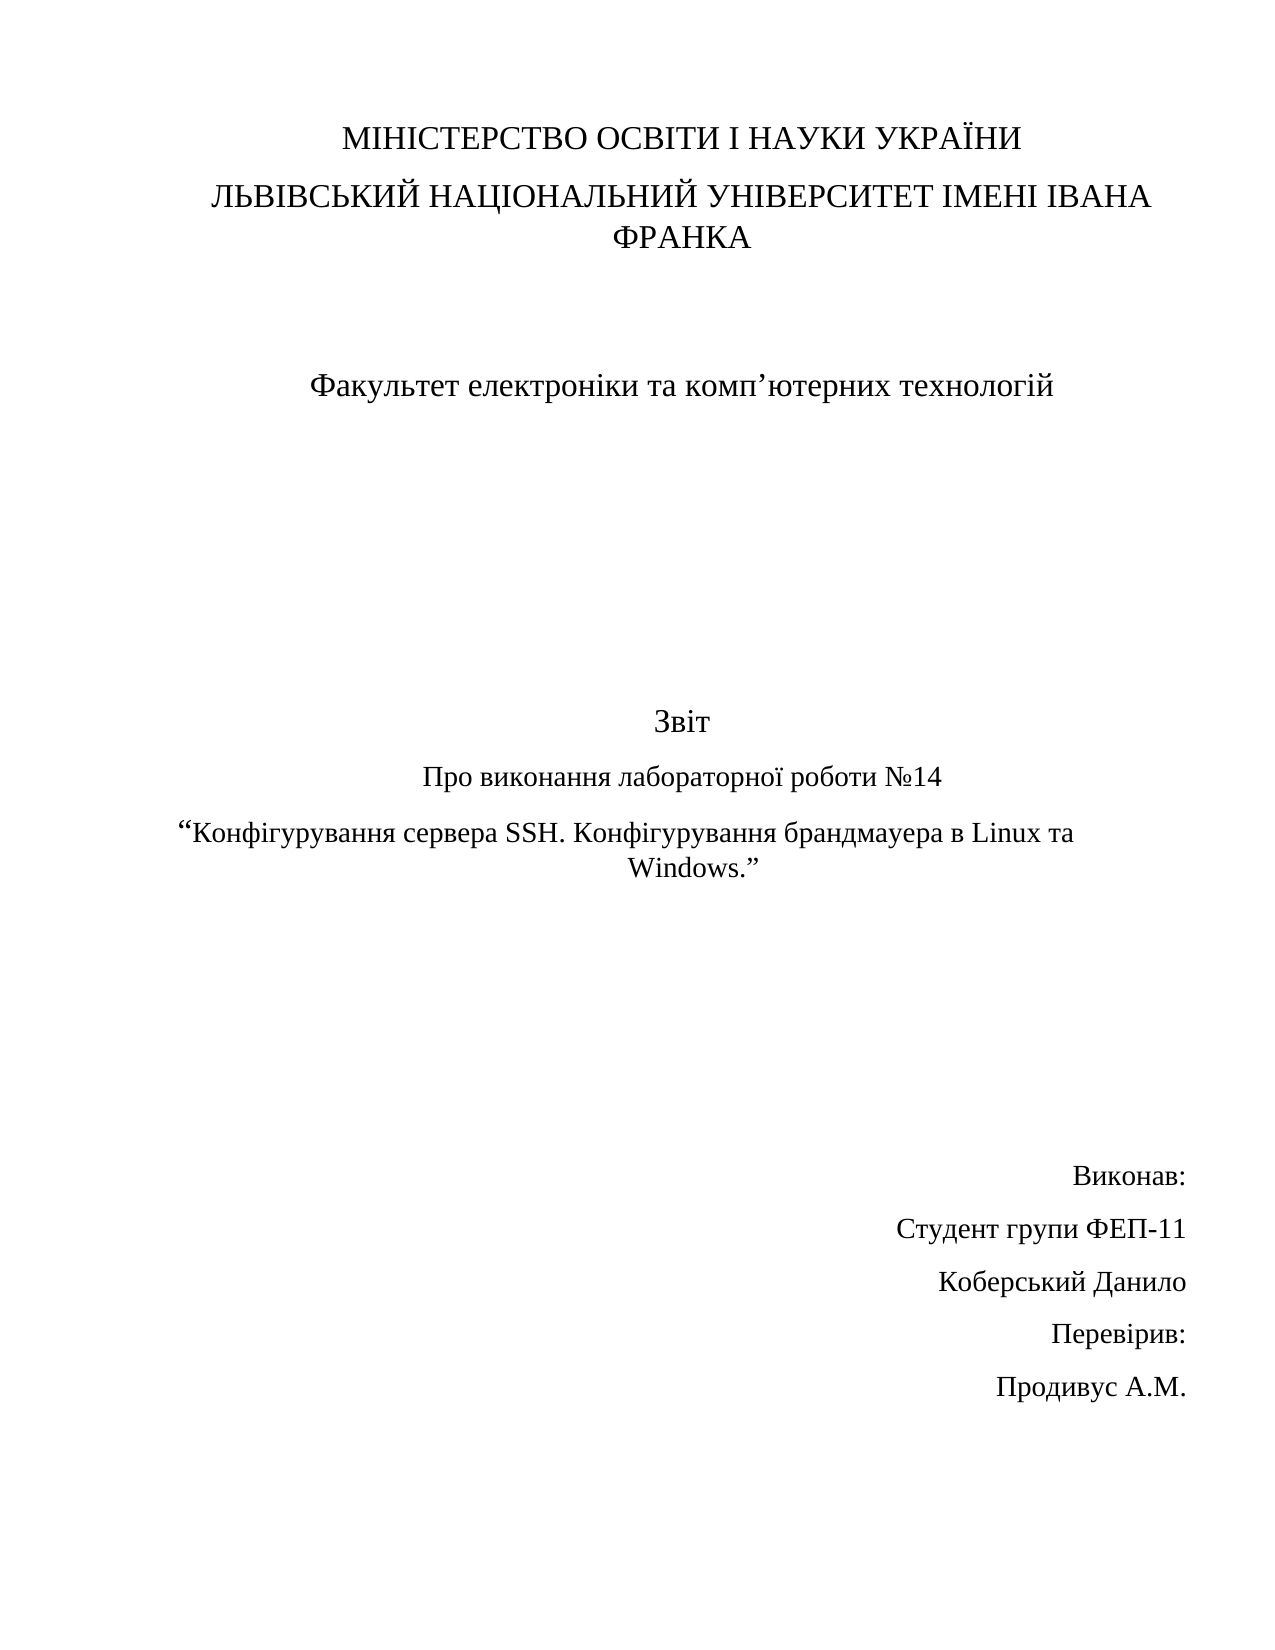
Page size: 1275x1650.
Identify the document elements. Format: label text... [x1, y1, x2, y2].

text ЛЬВІВСЬКИЙ НАЦІОНАЛЬНИЙ УНІВЕРСИТЕТ ІМЕНІ ІВАНА ФРАНКА [177, 176, 1186, 256]
text Перевірив: [177, 1317, 1186, 1350]
text Звіт [177, 701, 1186, 739]
text Windows.” [177, 850, 1186, 884]
text Коберський Данило [177, 1264, 1186, 1297]
text Факультет електроніки та комп’ютерних технологій [177, 366, 1186, 404]
text Про виконання лабораторної роботи №14 [177, 759, 1186, 792]
text Студент групи ФЕП-11 [177, 1211, 1186, 1244]
text “Конфігурування сервера SSH. Конфігурування брандмауера в Linux та [177, 812, 1186, 850]
text МІНІСТЕРСТВО ОСВІТИ І НАУКИ УКРАЇНИ [177, 118, 1186, 156]
text Виконав: [177, 1158, 1186, 1192]
text Продивус А.М. [177, 1369, 1186, 1403]
